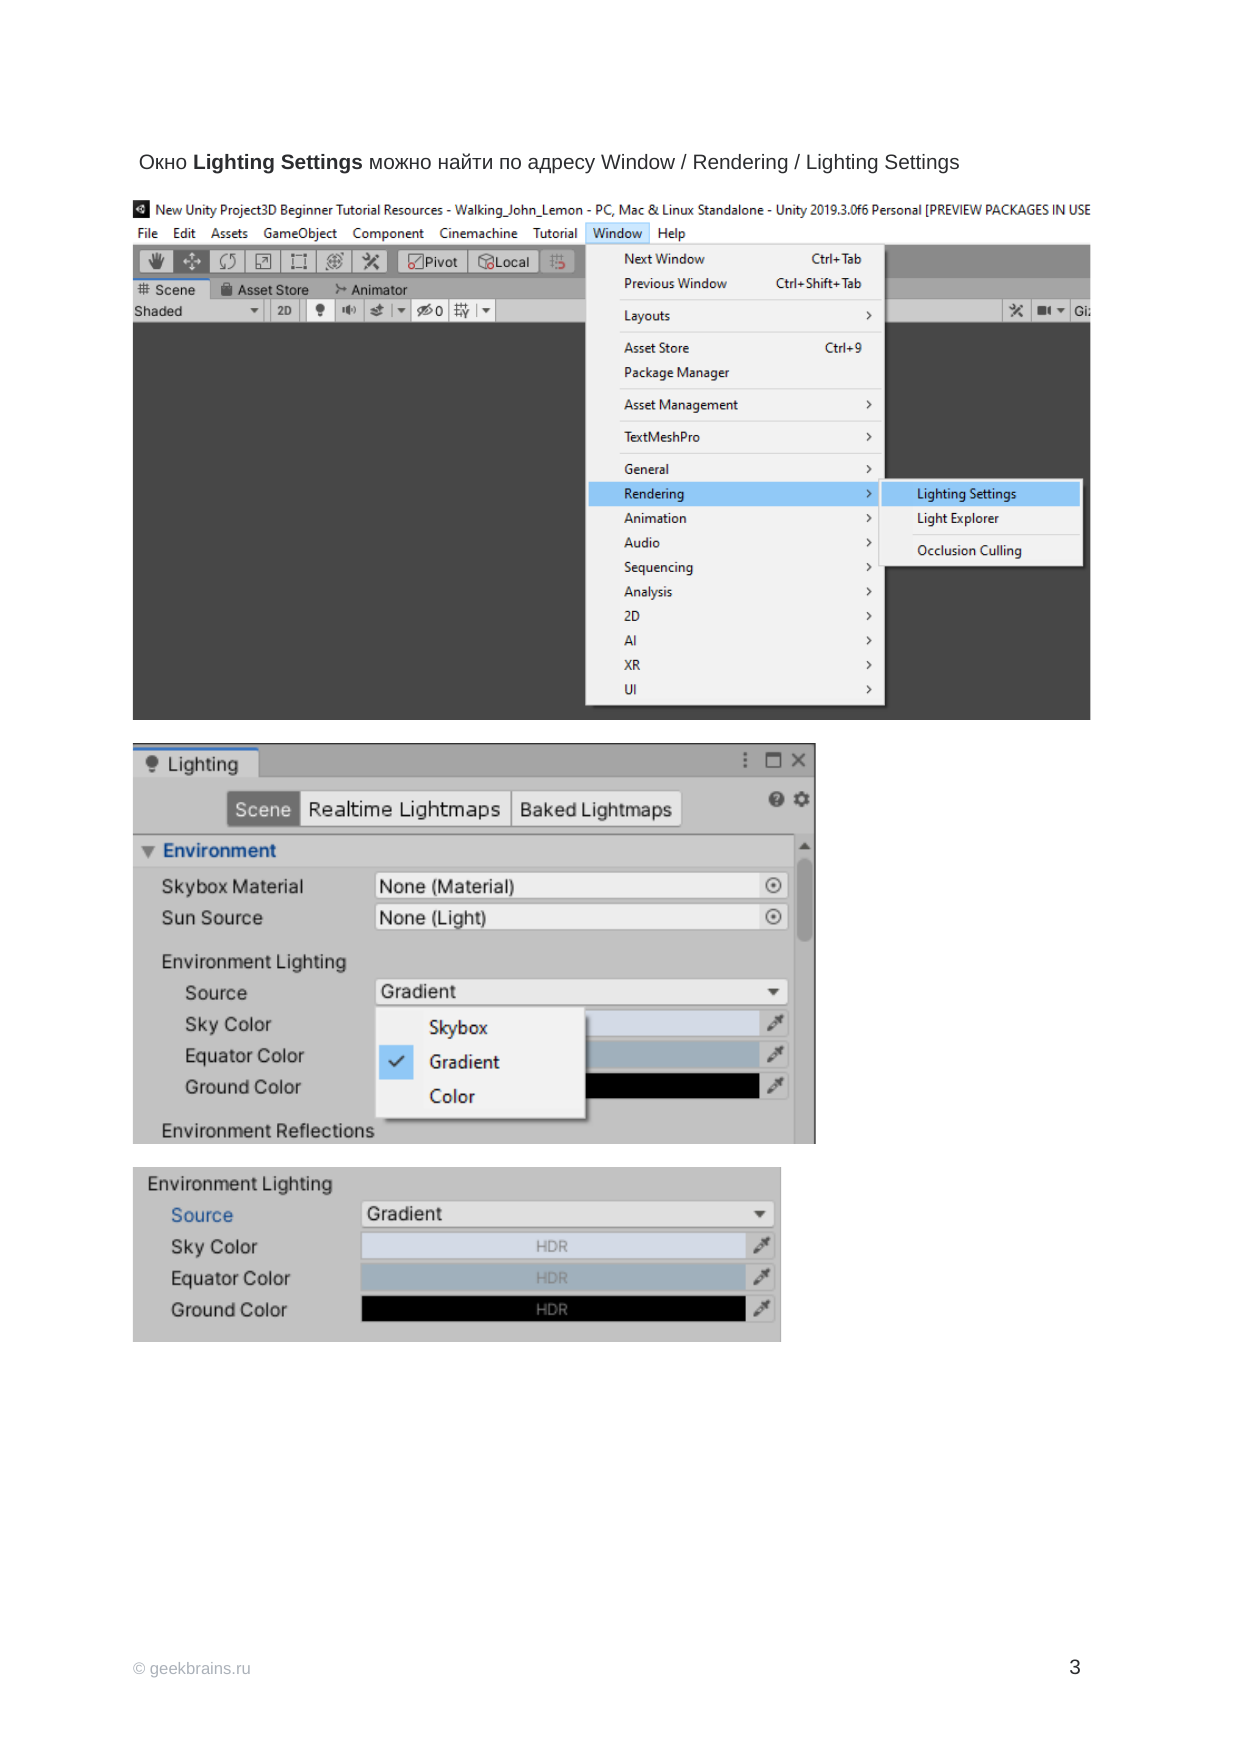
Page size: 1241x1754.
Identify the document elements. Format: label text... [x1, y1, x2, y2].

picture [132, 743, 816, 1144]
picture [132, 198, 1091, 720]
picture [132, 1167, 782, 1342]
text Окно Lighting Settings можно найти по адресу Window / Rendering / Lighting Settings [133, 150, 1090, 174]
